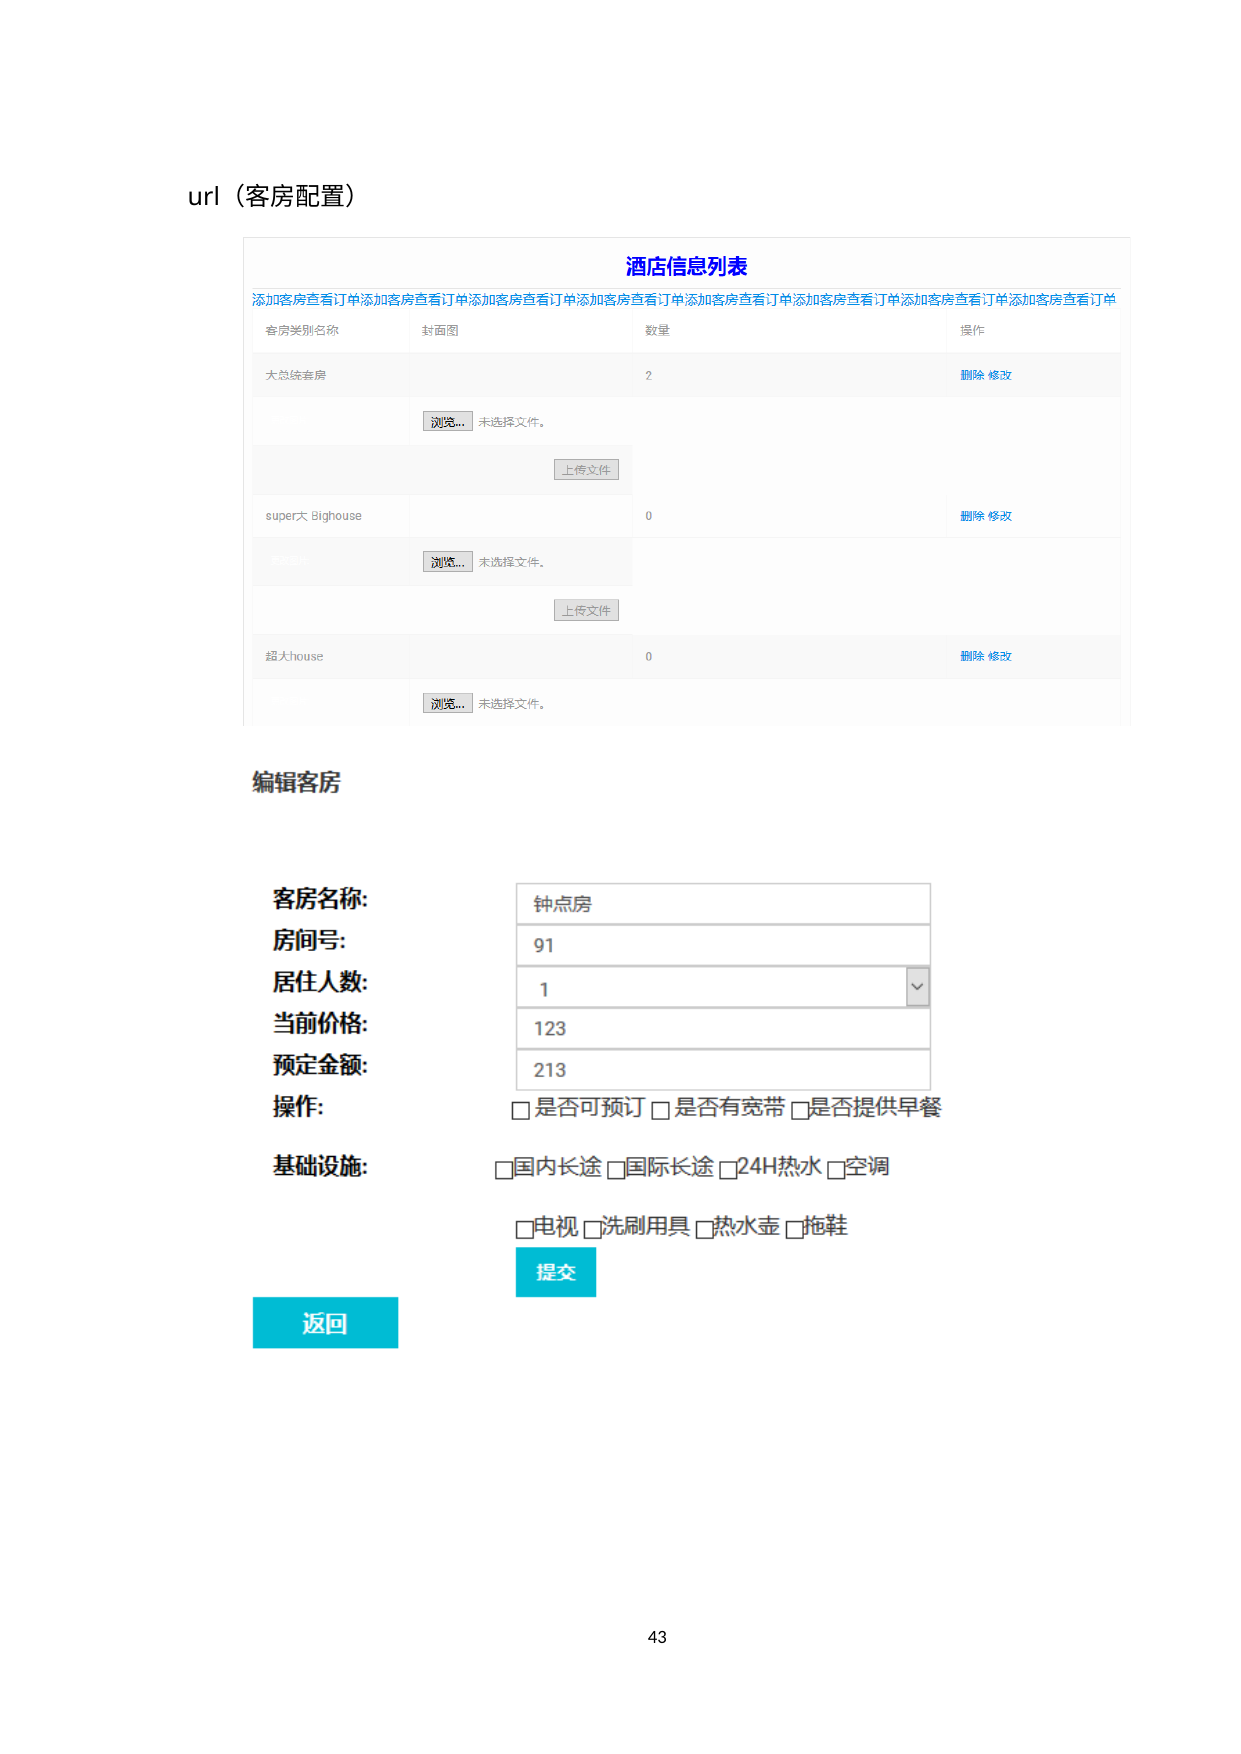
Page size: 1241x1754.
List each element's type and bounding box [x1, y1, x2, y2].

text [187, 162, 1127, 227]
picture [231, 747, 1132, 1397]
picture [231, 227, 1131, 726]
